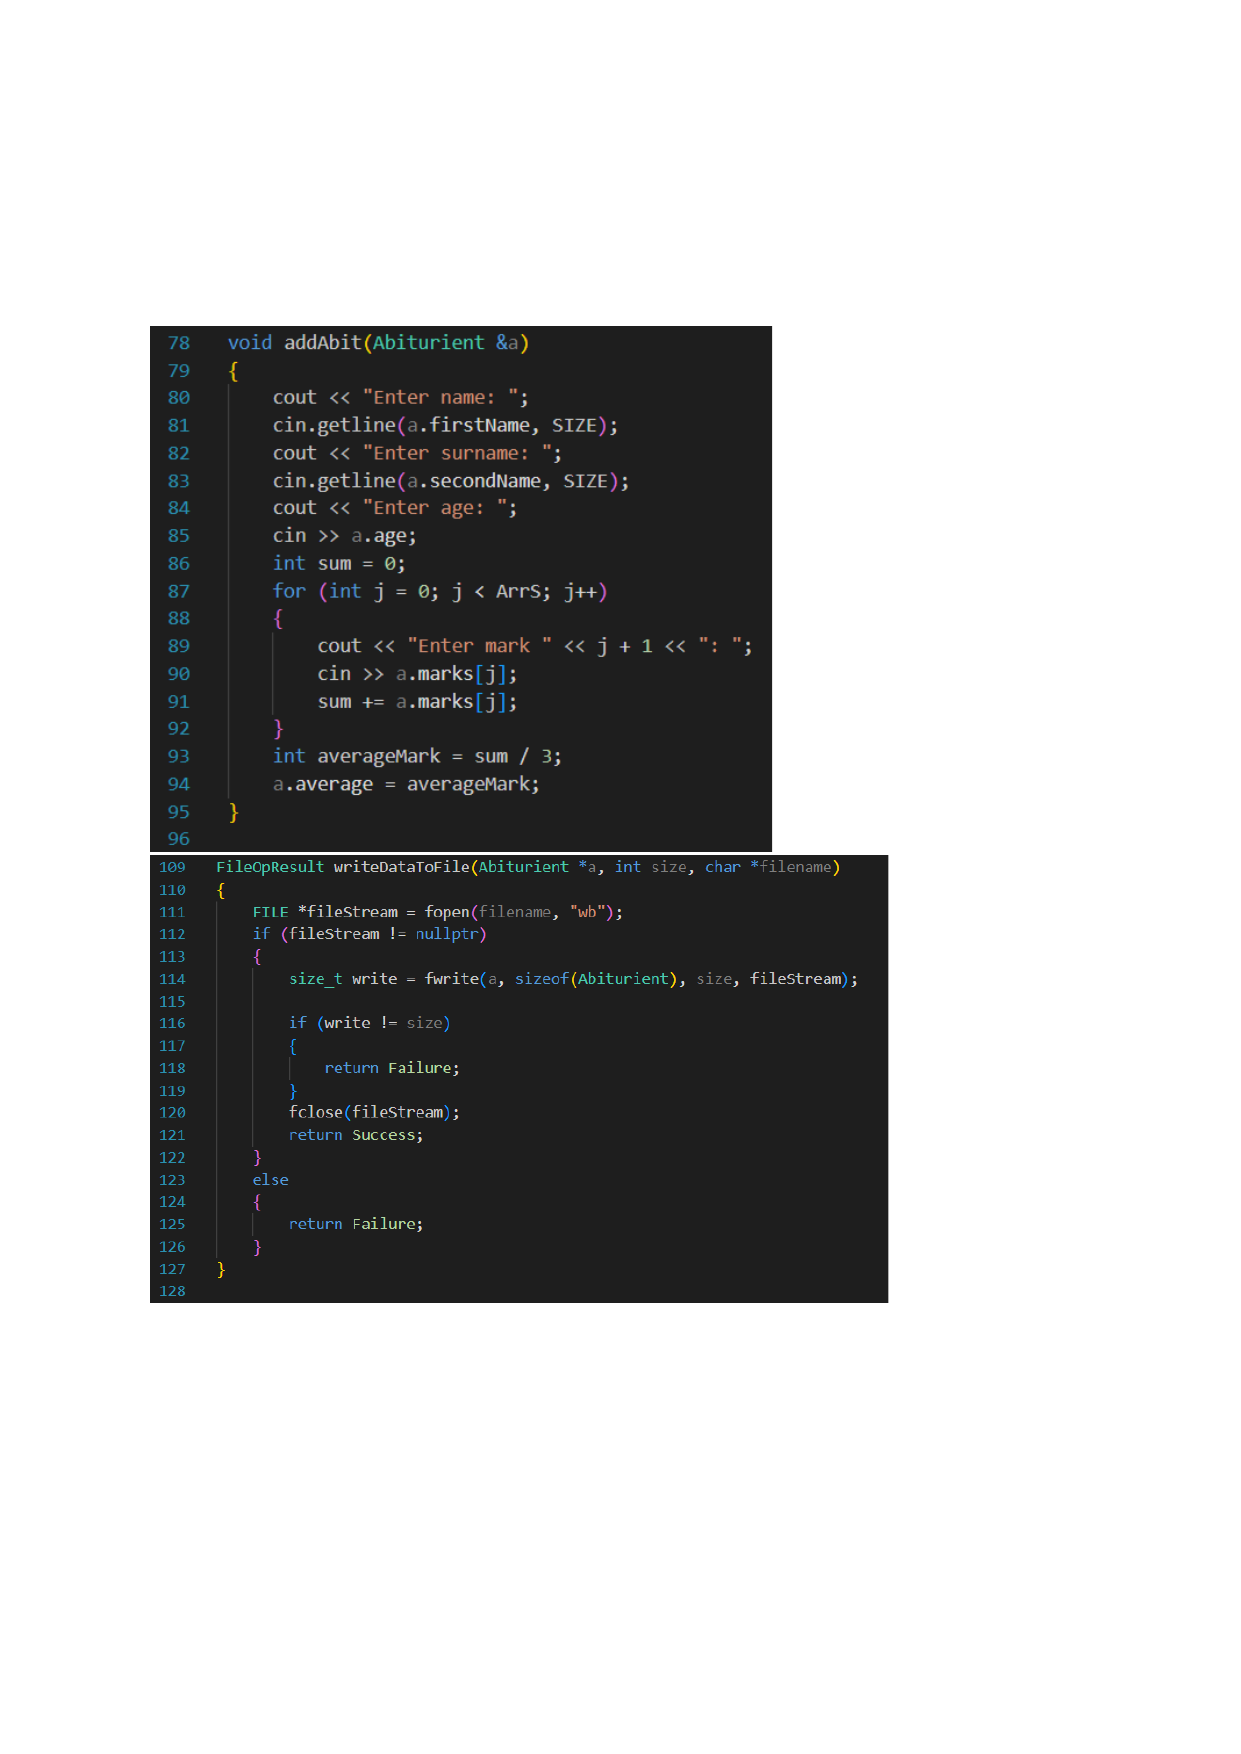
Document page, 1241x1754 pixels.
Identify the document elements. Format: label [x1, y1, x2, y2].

picture [150, 326, 773, 852]
picture [150, 855, 889, 1303]
